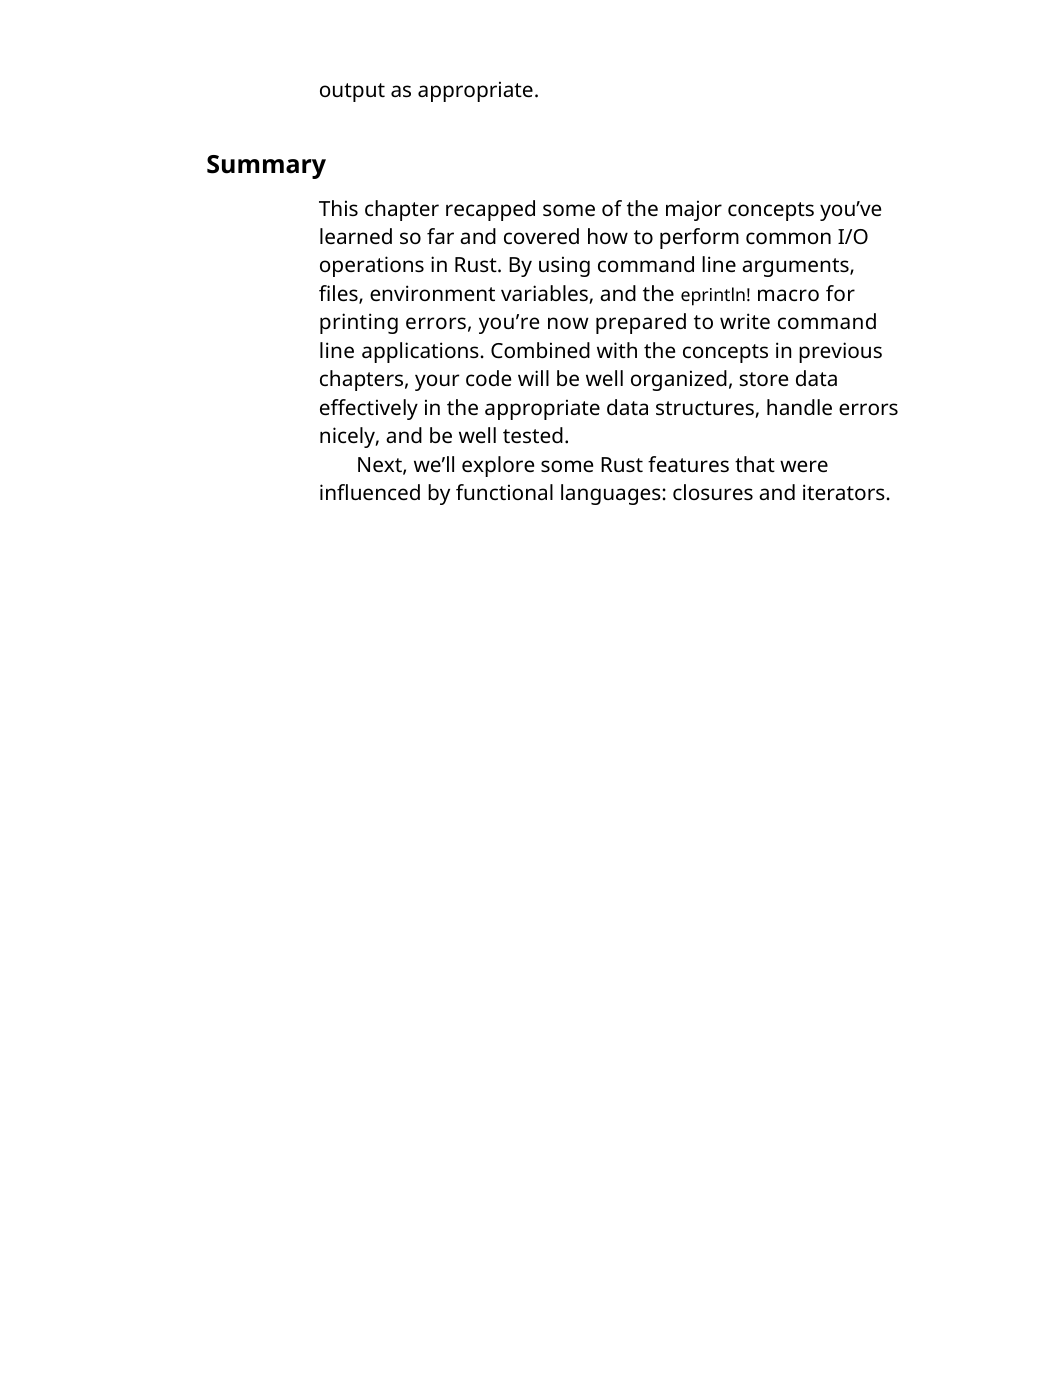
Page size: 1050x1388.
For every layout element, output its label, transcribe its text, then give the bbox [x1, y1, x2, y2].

text Summary [206, 147, 900, 181]
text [319, 75, 900, 103]
text This chapter recapped some of the major concepts you’ve learned so far and covered how to perform common I/O operations in Rust. By using command line arguments, files, environment variables, and the eprintln! macro for printing errors, you’re now prepared to write command line applications. Combined with the concepts in previous chapters, your code will be well organized, store data effectively in the appropriate data structures, handle errors nicely, and be well tested. [319, 194, 900, 450]
text Next, we’ll explore some Rust features that were influenced by functional languages: closures and iterators. [319, 450, 900, 507]
